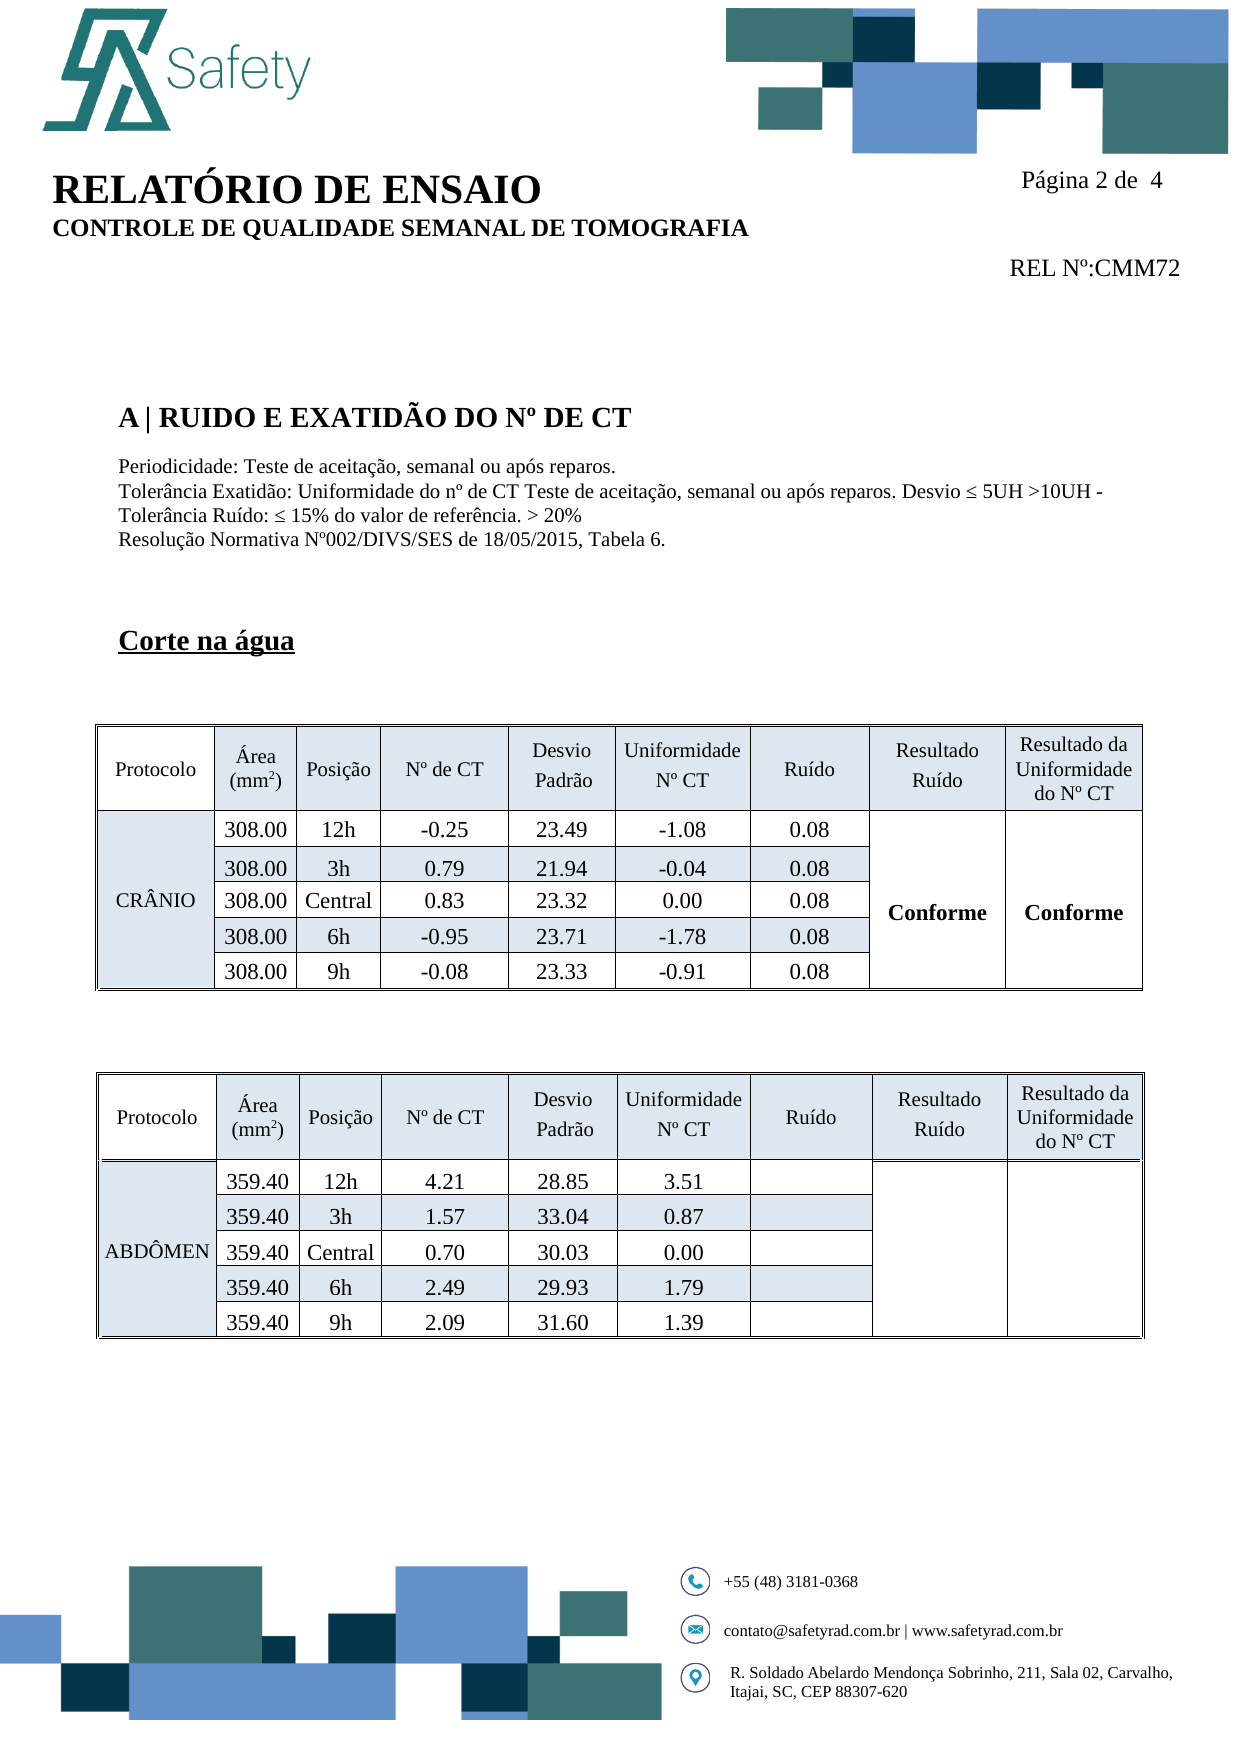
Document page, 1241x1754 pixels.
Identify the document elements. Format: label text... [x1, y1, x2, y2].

table_cell 23.32 [509, 882, 615, 917]
text Tolerância Exatidão: Uniformidade do nº de CT Teste de aceitação, semanal ou após reparos. Desvio ≤ 5UH >10UH - [118, 478, 1228, 503]
table_cell 12h [297, 811, 380, 846]
table_cell Central [297, 882, 380, 917]
table_cell -0.04 [616, 847, 750, 881]
table_header Protocolo [98, 727, 214, 810]
table_cell [751, 1302, 872, 1336]
table_header Área (mm2) [215, 727, 296, 810]
table_cell 9h [297, 953, 380, 987]
table_cell 0.79 [381, 847, 508, 881]
table_cell Conforme [1006, 811, 1142, 987]
table_header Ruído [751, 727, 869, 810]
table_cell -1.78 [616, 918, 750, 952]
picture [680, 1614, 710, 1644]
table_cell 3h [297, 847, 380, 881]
table_header Uniformidade Nº CT [616, 727, 750, 810]
table_cell [751, 1266, 872, 1301]
table_cell CRÂNIO [98, 811, 214, 987]
table_header Desvio Padrão [509, 1075, 617, 1159]
table_cell [873, 1162, 1007, 1336]
table_cell 21.94 [509, 847, 615, 881]
text Periodicidade: Teste de aceitação, semanal ou após reparos. [118, 454, 1122, 478]
table_cell -0.08 [381, 953, 508, 987]
table_cell [751, 1160, 872, 1194]
picture [680, 1566, 710, 1596]
table_cell -1.08 [616, 811, 750, 846]
table_header Resultado da Uniformidade do Nº CT [1006, 727, 1142, 810]
table_cell 0.08 [751, 918, 869, 952]
table_cell 9h [300, 1302, 381, 1336]
table_header Resultado Ruído [870, 727, 1005, 810]
text Tolerância Ruído: ≤ 15% do valor de referência. > 20% [118, 503, 1228, 527]
table_header Posição [297, 727, 380, 810]
table_cell 31.60 [509, 1302, 617, 1336]
table_cell 359.40 [217, 1160, 299, 1194]
table_cell 23.71 [509, 918, 615, 952]
table_cell 30.03 [509, 1231, 617, 1265]
table_cell 308.00 [215, 918, 296, 952]
table_cell 28.85 [509, 1160, 617, 1194]
table_cell 2.09 [382, 1302, 508, 1336]
text Corte na água [118, 623, 1228, 656]
table_cell 0.08 [751, 847, 869, 881]
table_header Área (mm2) [217, 1075, 299, 1159]
table_cell 6h [297, 918, 380, 952]
table_cell [751, 1231, 872, 1265]
table_cell 23.49 [509, 811, 615, 846]
table_header Desvio Padrão [509, 727, 615, 810]
table_header Resultado da Uniformidade do Nº CT [1008, 1075, 1142, 1159]
table_cell -0.91 [616, 953, 750, 987]
table_cell [751, 1195, 872, 1230]
text A | RUIDO E EXATIDÃO DO Nº DE CT [118, 400, 1122, 434]
table_cell 3.51 [618, 1160, 750, 1194]
table_cell ABDÔMEN [98, 1159, 216, 1336]
table_cell 0.08 [751, 882, 869, 917]
table_cell 359.40 [217, 1266, 299, 1301]
table_cell 1.79 [618, 1266, 750, 1301]
picture [42, 8, 311, 131]
table_cell 6h [300, 1266, 381, 1301]
table_header Nº de CT [381, 727, 508, 810]
picture [0, 1566, 662, 1720]
table_cell 23.33 [509, 953, 615, 987]
table_header Nº de CT [382, 1075, 508, 1159]
table_cell 29.93 [509, 1266, 617, 1301]
picture [725, 8, 1229, 154]
table_cell -0.95 [381, 918, 508, 952]
table_cell 33.04 [509, 1195, 617, 1230]
table_header Posição [300, 1075, 381, 1159]
table_cell -0.25 [381, 811, 508, 846]
table_cell 359.40 [217, 1231, 299, 1265]
table_cell 2.49 [382, 1266, 508, 1301]
table_cell 359.40 [217, 1302, 299, 1336]
table_header Resultado Ruído [873, 1075, 1007, 1159]
text Resolução Normativa Nº002/DIVS/SES de 18/05/2015, Tabela 6. [118, 527, 1122, 551]
table_cell 0.00 [618, 1231, 750, 1265]
table_cell 359.40 [217, 1195, 299, 1230]
table_cell [1008, 1159, 1143, 1336]
table_cell 3h [300, 1195, 381, 1230]
table_cell 308.00 [215, 847, 296, 881]
picture [680, 1663, 710, 1693]
table_header Protocolo [99, 1075, 216, 1159]
table_header Ruído [751, 1075, 872, 1159]
table_cell 308.00 [215, 811, 296, 846]
table_cell 0.70 [382, 1231, 508, 1265]
table_cell 308.00 [215, 953, 296, 987]
table_cell 4.21 [382, 1160, 508, 1194]
table_cell 0.08 [751, 953, 869, 987]
table_cell 1.57 [382, 1195, 508, 1230]
table_header Uniformidade Nº CT [618, 1075, 750, 1159]
table_cell 0.08 [751, 811, 869, 846]
table_cell 0.87 [618, 1195, 750, 1230]
table_cell Conforme [870, 811, 1005, 987]
table_cell 0.83 [381, 882, 508, 917]
table_cell 308.00 [215, 882, 296, 917]
table_cell 1.39 [618, 1302, 750, 1336]
table_cell 12h [300, 1160, 381, 1194]
table_cell 0.00 [616, 882, 750, 917]
table_cell Central [300, 1231, 381, 1265]
